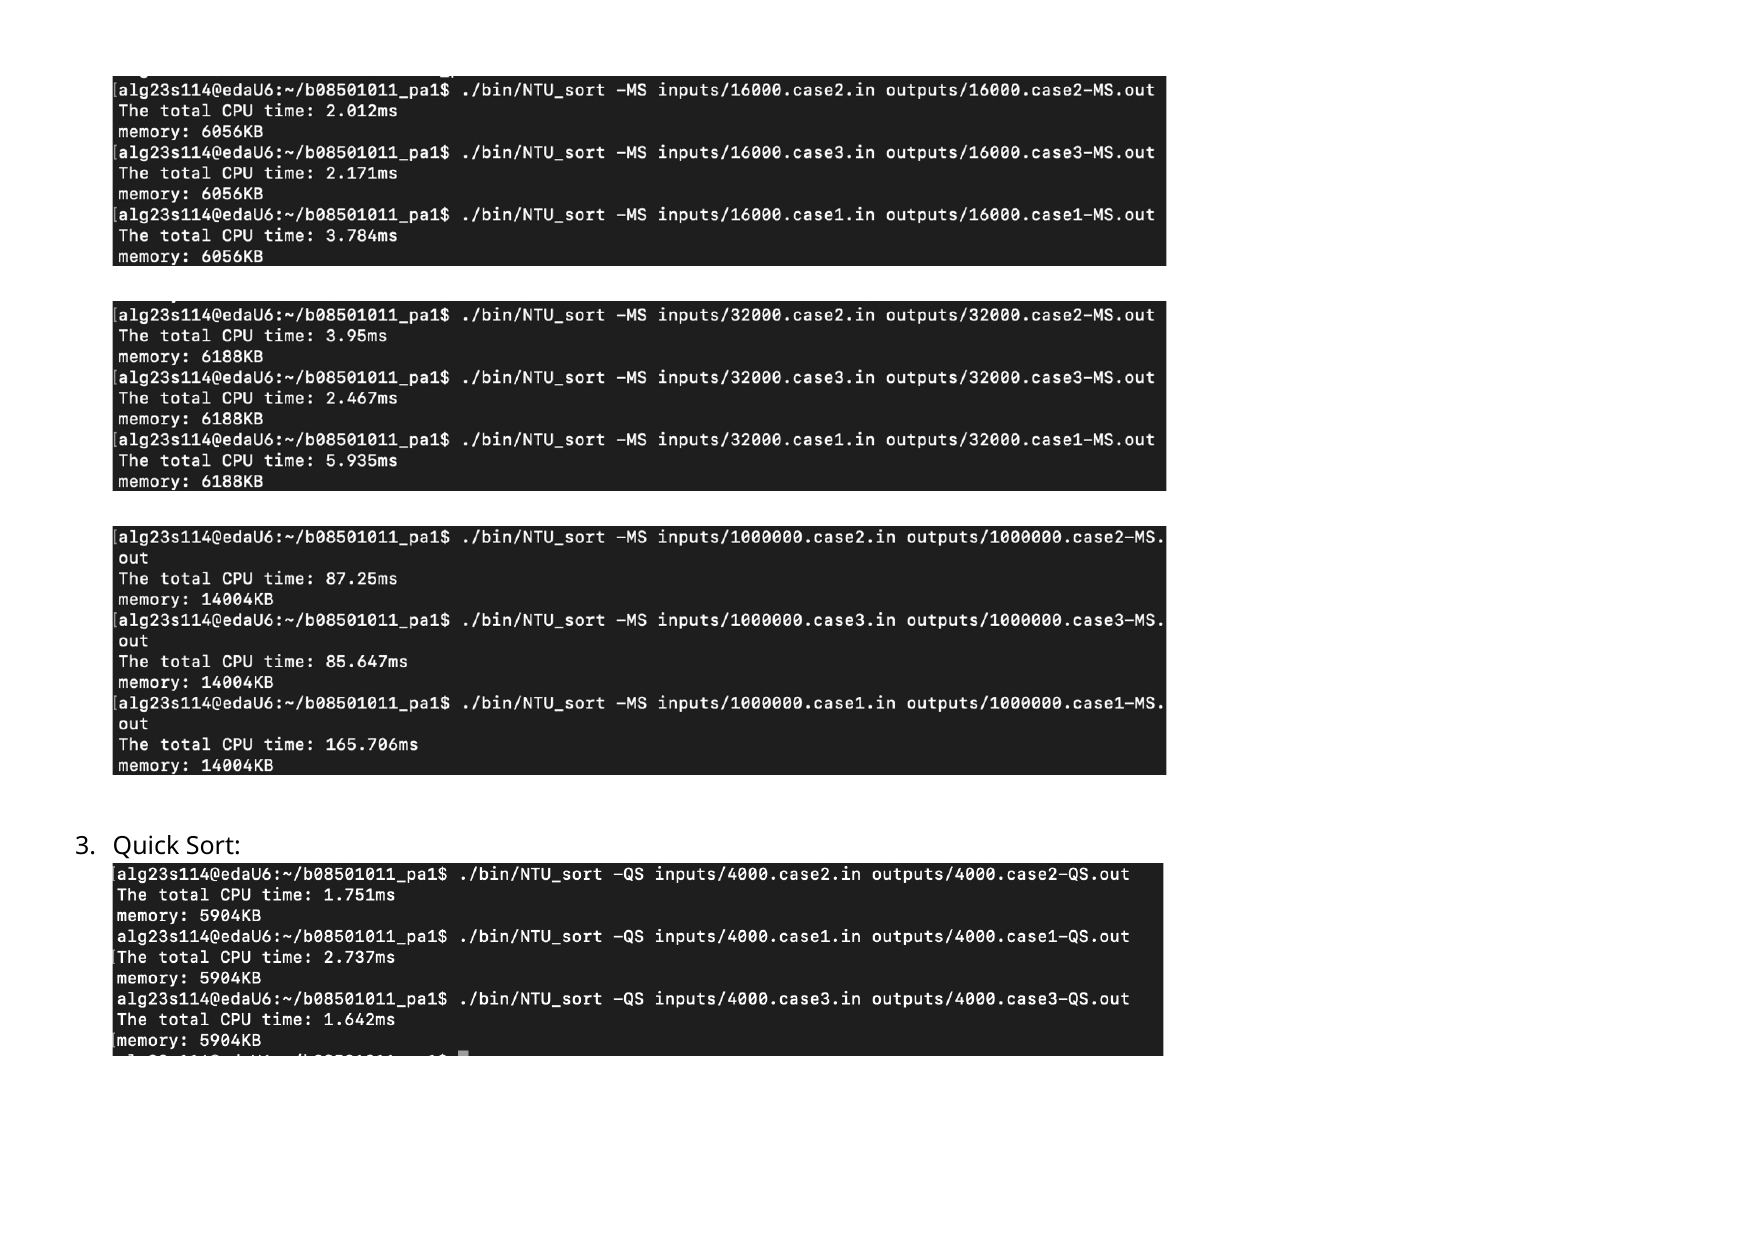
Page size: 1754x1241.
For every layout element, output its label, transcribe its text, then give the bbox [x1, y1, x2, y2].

picture [112, 301, 1167, 491]
picture [112, 863, 1164, 1056]
list Quick Sort: [75, 826, 1679, 864]
picture [112, 526, 1167, 775]
picture [112, 76, 1167, 266]
